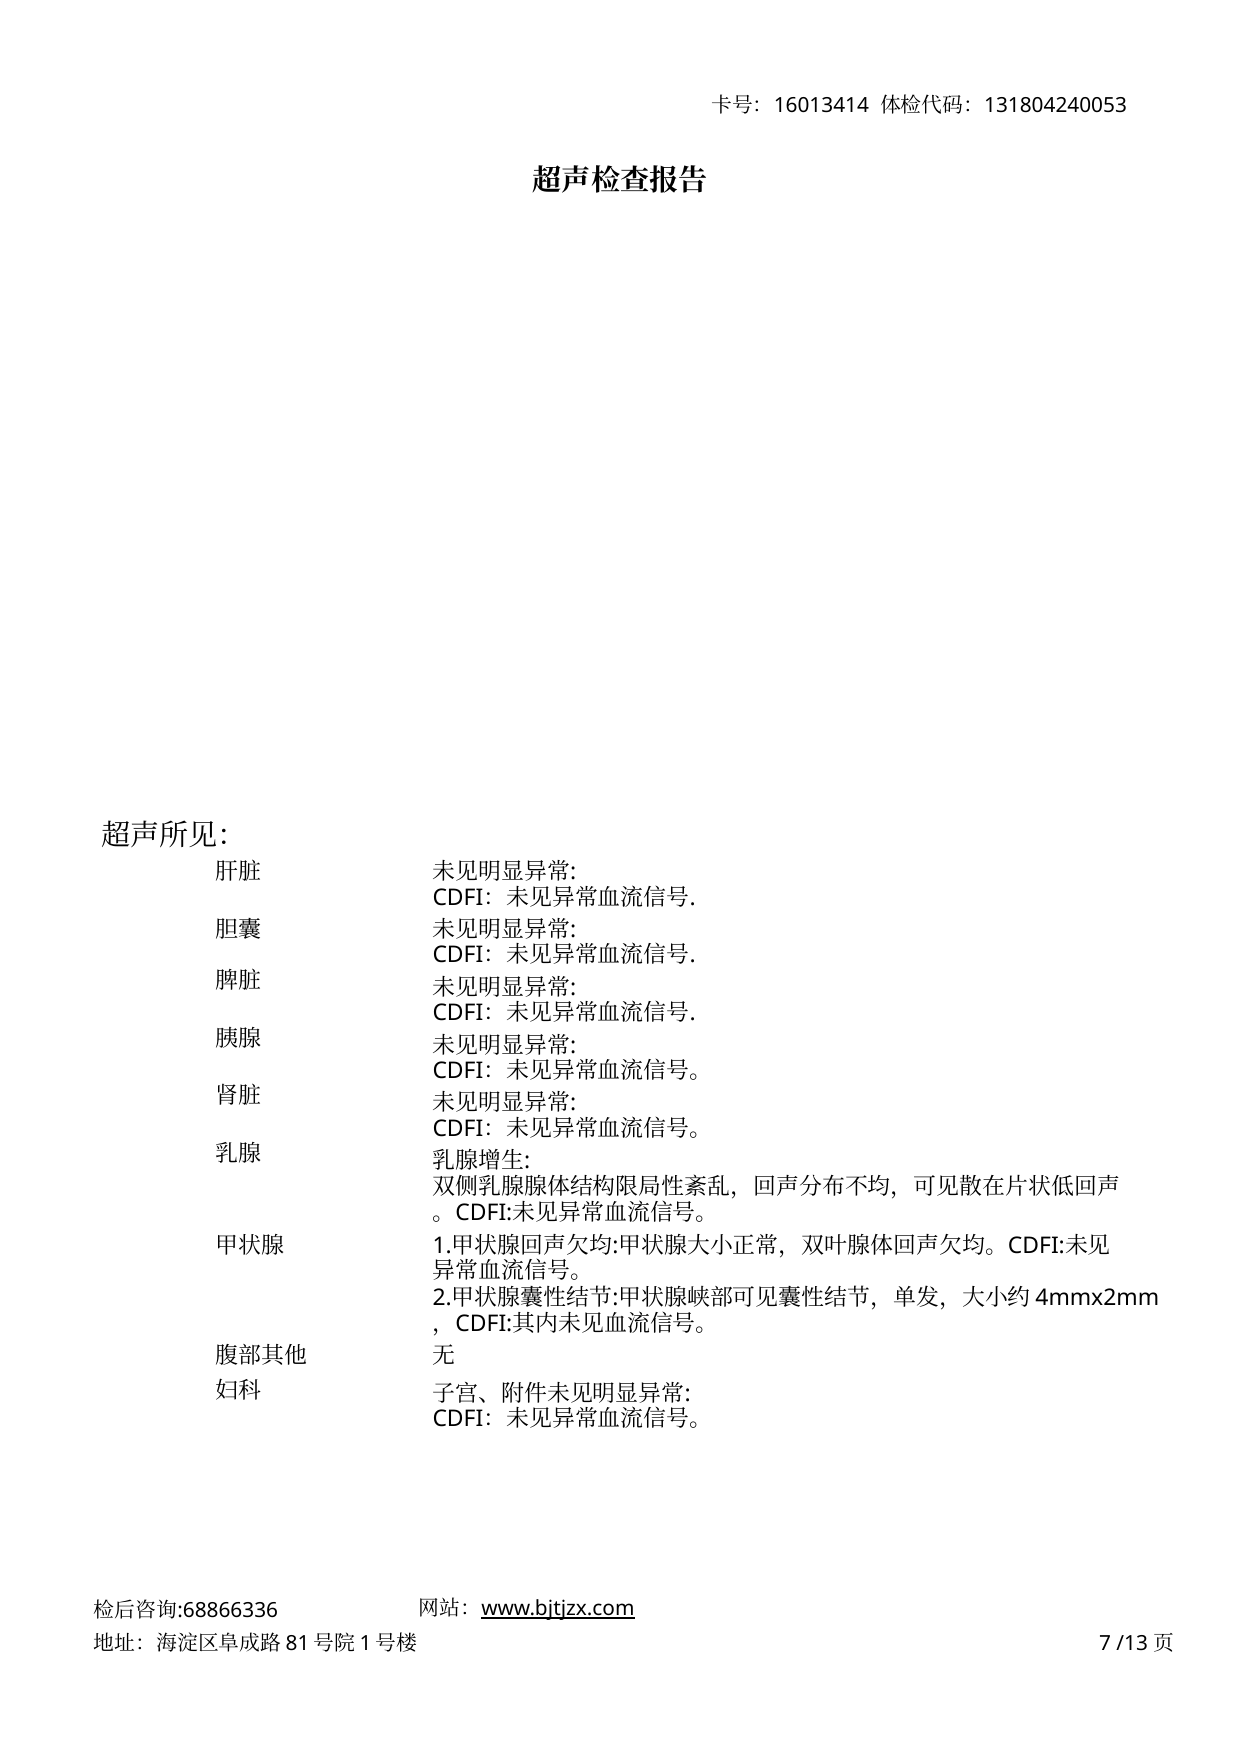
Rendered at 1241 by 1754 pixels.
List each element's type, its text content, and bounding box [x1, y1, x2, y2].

text 2.甲状腺囊性结节:甲状腺峡部可见囊性结节，单发，大小约4mmx2mm [432, 1287, 1226, 1310]
text 胰腺 [215, 999, 296, 1058]
text CDFI：未见异常血流信号。 [432, 1406, 750, 1432]
text CDFI：未见异常血流信号。 [432, 1058, 750, 1084]
text CDFI：未见异常血流信号. [432, 887, 736, 910]
text 未见明显异常: [432, 861, 616, 884]
text 异常血流信号。 [432, 1258, 1226, 1284]
text 乳腺增生: [432, 1150, 570, 1173]
text 子宫、附件未见明显异常: [432, 1383, 750, 1406]
text 7 /13 页 [1099, 1633, 1211, 1654]
text 肝脏 [215, 861, 296, 884]
text 未见明显异常: [432, 1092, 750, 1115]
text 超声所见： [101, 822, 292, 852]
text 地址：海淀区阜成路81号院1号楼 [94, 1622, 444, 1658]
text 未见明显异常: [432, 919, 736, 942]
text 脾脏 [215, 942, 296, 999]
text 检后咨询:68866336 [94, 1601, 444, 1622]
text CDFI：未见异常血流信号. [432, 942, 736, 968]
text CDFI：未见异常血流信号. [432, 1000, 736, 1026]
text 乳腺 [215, 1115, 296, 1173]
text 未见明显异常: [432, 1035, 750, 1058]
text 腹部其他 [215, 1345, 342, 1368]
text 超声检查报告 [532, 167, 754, 197]
text 无 [432, 1345, 490, 1368]
text 网站：www.bjtjzx.com [418, 1599, 660, 1619]
text 1.甲状腺回声欠均:甲状腺大小正常，双叶腺体回声欠均。CDFI:未见 [432, 1235, 1226, 1258]
text 未见明显异常: [432, 977, 736, 1000]
text ，CDFI:其内未见血流信号。 [432, 1310, 1226, 1336]
text 甲状腺 [215, 1235, 318, 1258]
text 卡号：16013414 体检代码：131804240053 [711, 96, 1182, 116]
text 肾脏 [215, 1058, 296, 1115]
text 胆囊 [215, 919, 296, 942]
text 。CDFI:未见异常血流信号。 [432, 1199, 1226, 1226]
text CDFI：未见异常血流信号。 [432, 1115, 750, 1142]
text 双侧乳腺腺体结构限局性紊乱，回声分布不均，可见散在片状低回声 [432, 1176, 1226, 1199]
text 妇科 [215, 1368, 342, 1406]
